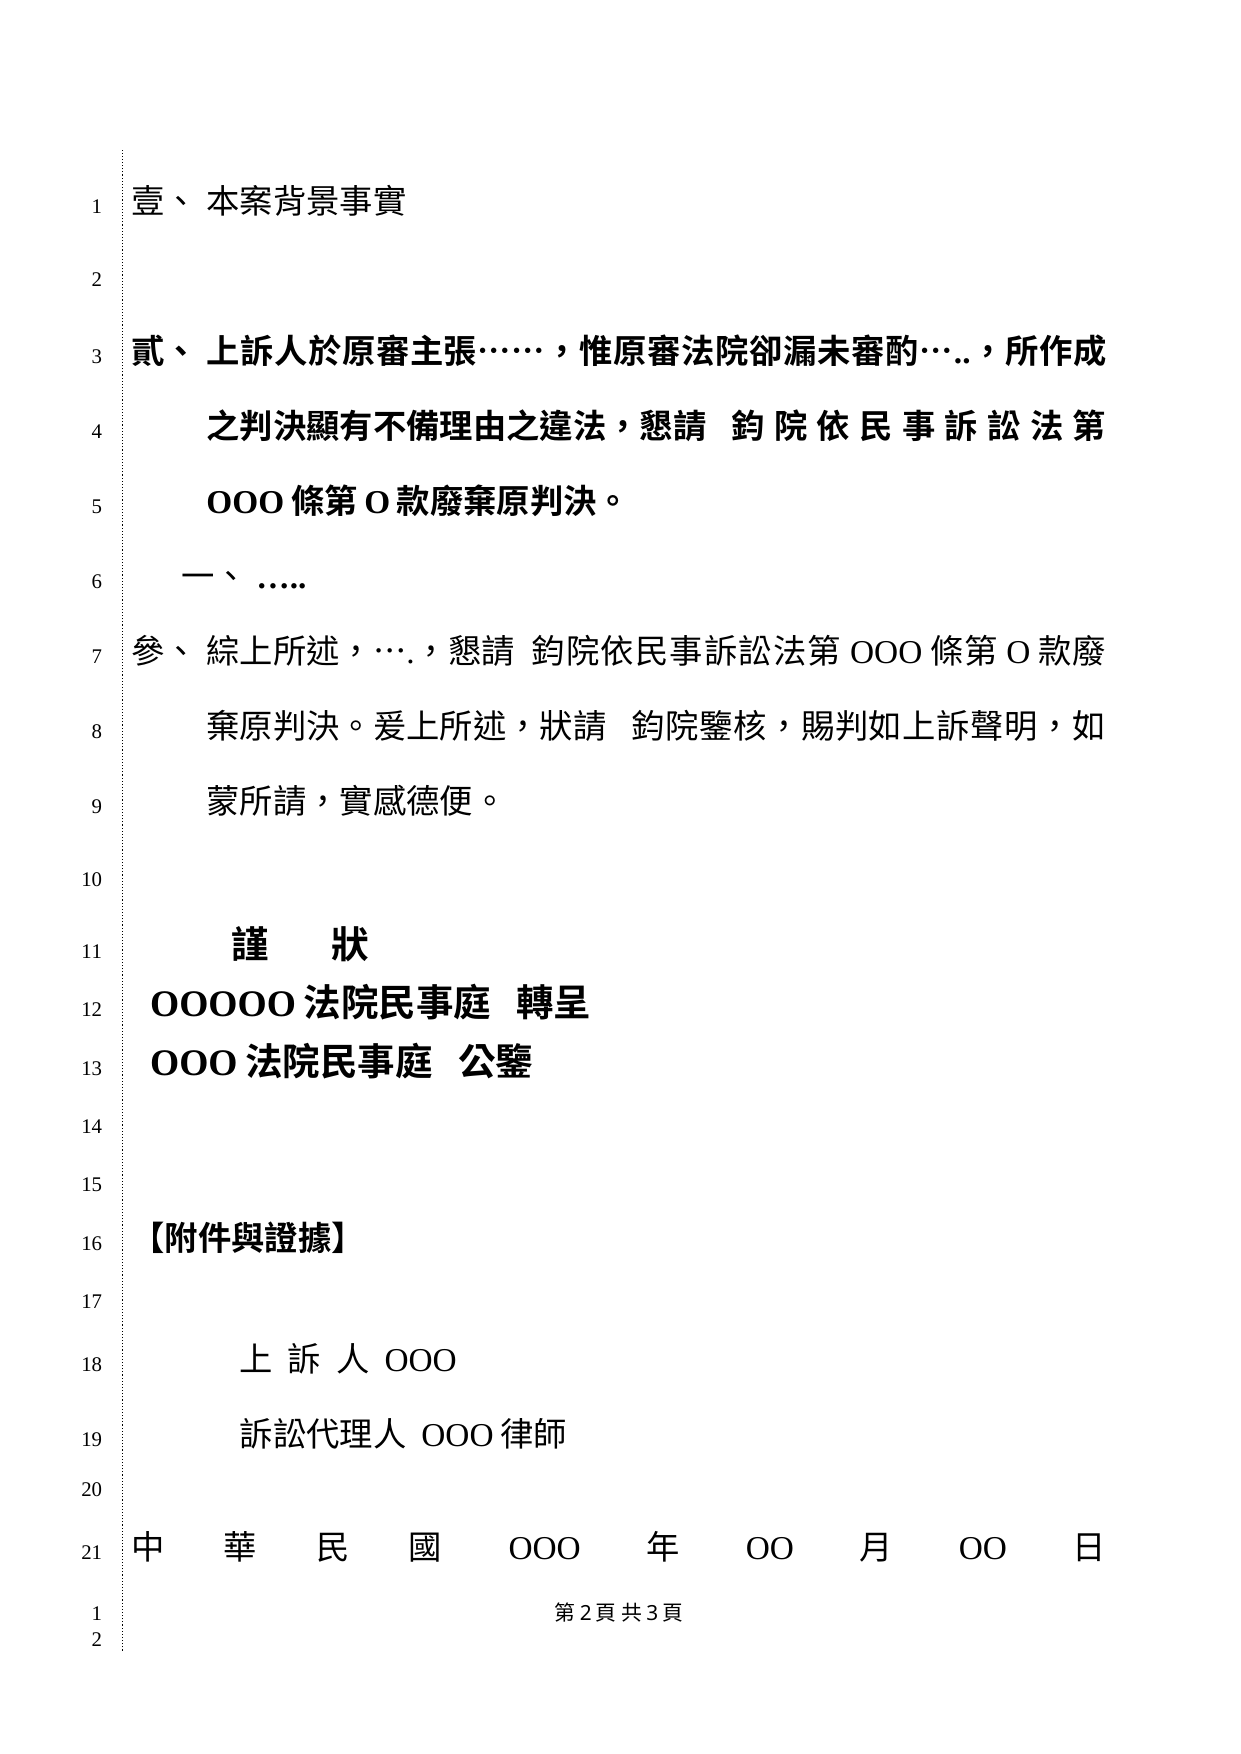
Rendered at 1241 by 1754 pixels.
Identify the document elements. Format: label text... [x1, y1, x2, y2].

text 上 訴 人 OOO [131, 1320, 1106, 1395]
text OOOOO法院民事庭 轉呈 [131, 970, 1106, 1028]
list ….. [181, 537, 1106, 612]
text 訴訟代理人 OOO律師 [131, 1395, 1106, 1470]
list 本案背景事實 [131, 162, 1106, 237]
text 【附件與證據】 [131, 1203, 1106, 1262]
list 綜上所述，….，懇請 鈞院依民事訴訟法第OOO條第O款廢棄原判決。爰上所述，狀請 鈞院鑒核，賜判如上訴聲明，如蒙所請，實感德便。 [131, 612, 1106, 837]
text OOO法院民事庭 公鑒 [131, 1028, 1106, 1087]
text 謹 狀 [131, 912, 1106, 970]
list 上訴人於原審主張……，惟原審法院卻漏未審酌…..，所作成之判決顯有不備理由之違法，懇請 鈞院依民事訴訟法第OOO條第O款廢棄原判決。 [131, 312, 1106, 537]
text 中華民國OOO年OO月OO日 [131, 1507, 1106, 1582]
